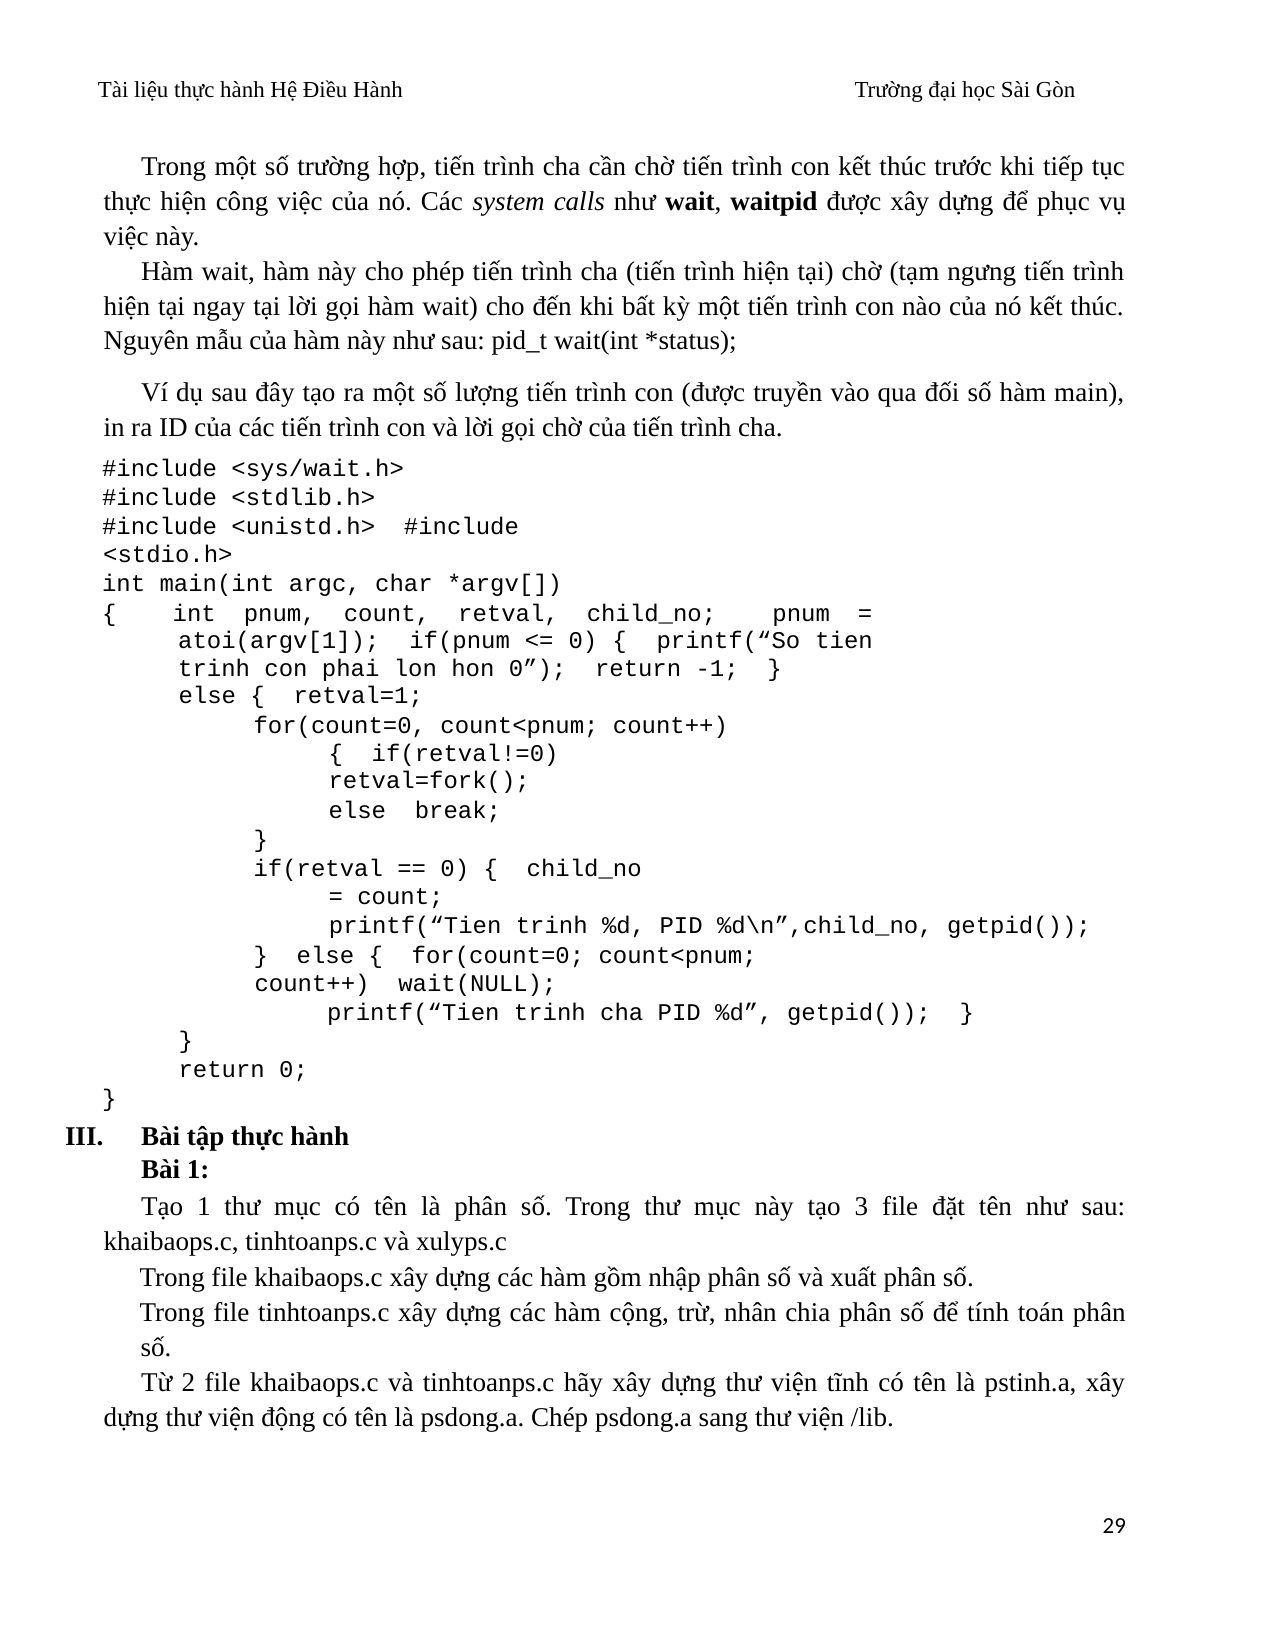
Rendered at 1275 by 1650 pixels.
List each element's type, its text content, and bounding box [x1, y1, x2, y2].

text printf(“Tien trinh cha PID %d”, getpid()); } [252, 1000, 976, 1027]
text return 0; [178, 1057, 1126, 1085]
text Tạo 1 thư mục có tên là phân số. Trong thư mục này tạo 3 file đặt tên như sau: khaibaops.c, tinhtoanps.c và xulyps.c [103, 1191, 1126, 1256]
text int main(int argc, char *argv[]) [102, 572, 1126, 599]
text else { retval=1; [178, 684, 423, 711]
text } [253, 827, 1126, 854]
text } else { for(count=0; count<pnum; count++) wait(NULL); [253, 943, 802, 998]
text Trong một số trường hợp, tiến trình cha cần chờ tiến trình con kết thúc trước khi tiếp tục thực hiện công việc của nó. Các system calls như wait, waitpid được xây dựng để phục vụ việc này. [103, 150, 1126, 251]
text } [102, 1087, 1126, 1114]
text if(retval == 0) { child_no = count; [253, 857, 642, 912]
text Trong file khaibaops.c xây dựng các hàm gồm nhập phân số và xuất phân số. [139, 1261, 1126, 1292]
text { int pnum, count, retval, child_no; pnum = atoi(argv[1]); if(pnum <= 0) { printf(“So tien trinh con phai lon hon 0”); return -1; } [102, 601, 873, 683]
text Từ 2 file khaibaops.c và tinhtoanps.c hãy xây dựng thư viện tĩnh có tên là pstinh.a, xây dựng thư viện động có tên là psdong.a. Chép psdong.a sang thư viện /lib. [103, 1366, 1126, 1432]
text #include <stdlib.h> [102, 485, 1126, 513]
text #include <unistd.h> #include <stdio.h> [102, 515, 520, 570]
text else break; [328, 798, 501, 825]
text } [178, 1028, 1126, 1055]
text Ví dụ sau đây tạo ra một số lượng tiến trình con (được truyền vào qua đối số hàm main), in ra ID của các tiến trình con và lời gọi chờ của tiến trình cha. [103, 376, 1126, 442]
text printf(“Tien trinh %d, PID %d\n”,child_no, getpid()); [65, 914, 1091, 941]
text #include <sys/wait.h> [102, 456, 1126, 483]
text for(count=0, count<pnum; count++) { if(retval!=0) retval=fork(); [253, 713, 756, 796]
text III. Bài tập thực hành Bài 1: [65, 1119, 395, 1184]
text Hàm wait, hàm này cho phép tiến trình cha (tiến trình hiện tại) chờ (tạm ngưng tiến trình hiện tại ngay tại lời gọi hàm wait) cho đến khi bất kỳ một tiến trình con nào của nó kết thúc. Nguyên mẫu của hàm này như sau: pid_t wait(int *status); [103, 255, 1126, 356]
text Trong file tinhtoanps.c xây dựng các hàm cộng, trừ, nhân chia phân số để tính toán phân số. [139, 1296, 1126, 1362]
